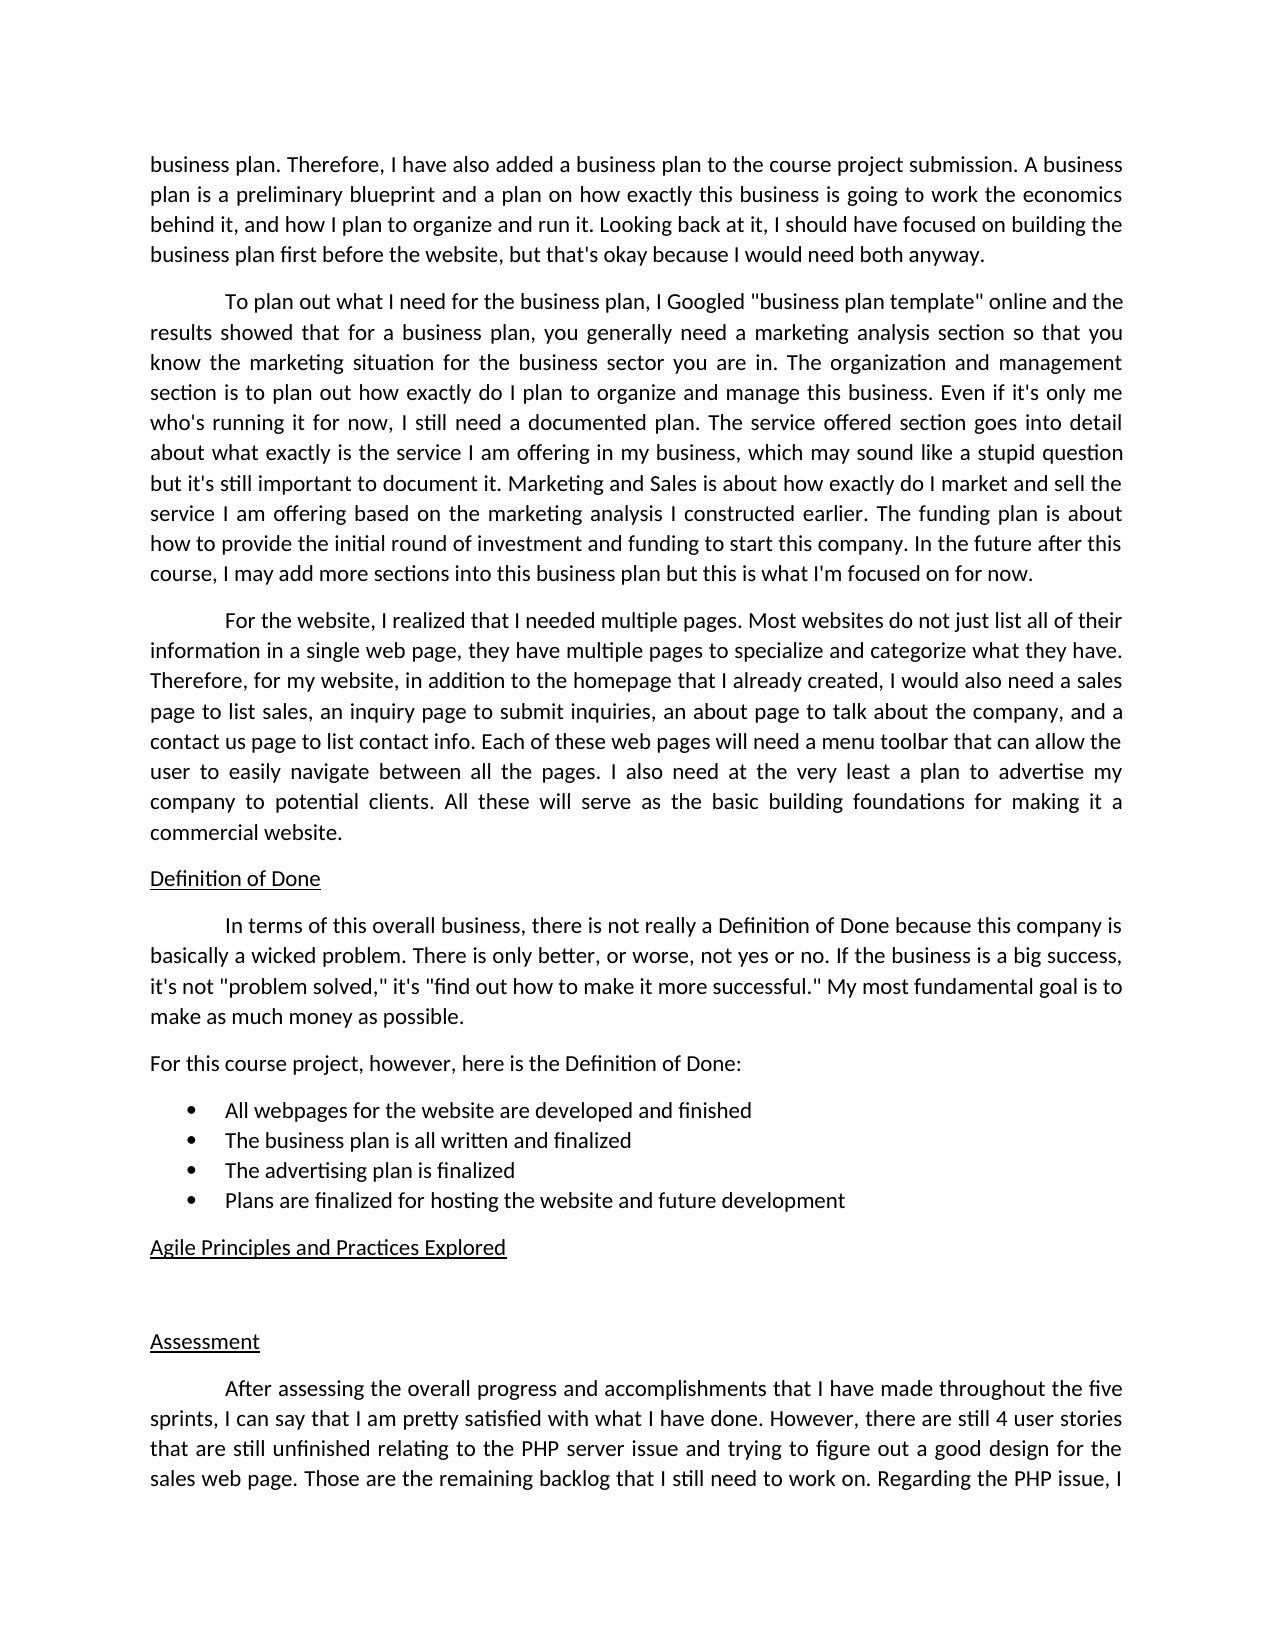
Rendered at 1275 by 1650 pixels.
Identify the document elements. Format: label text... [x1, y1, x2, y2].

list All webpages for the website are developed and finished [187, 1096, 1125, 1124]
text In terms of this overall business, there is not really a Definition of Done because this company is basically a wicked problem. There is only better, or worse, not yes or no. If the business is a big success, it's not "problem solved," it's "find out how to make it more successful." My most fundamental goal is to make as much money as possible. [150, 911, 1125, 1030]
list The advertising plan is finalized [187, 1156, 1125, 1184]
text Agile Principles and Practices Explored [150, 1233, 1125, 1261]
text Definition of Done [150, 864, 1125, 893]
text For the website, I realized that I needed multiple pages. Most websites do not just list all of their information in a single web page, they have multiple pages to specialize and categorize what they have. Therefore, for my website, in addition to the homepage that I already created, I would also need a sales page to list sales, an inquiry page to submit inquiries, an about page to talk about the company, and a contact us page to list contact info. Each of these web pages will need a menu toolbar that can allow the user to easily navigate between all the pages. I also need at the very least a plan to advertise my company to potential clients. All these will serve as the basic building foundations for making it a commercial website. [150, 606, 1125, 846]
list The business plan is all written and finalized [187, 1126, 1125, 1154]
list Plans are finalized for hosting the website and future development [187, 1186, 1125, 1214]
text For this course project, however, here is the Definition of Done: [150, 1049, 1125, 1077]
text To plan out what I need for the business plan, I Googled "business plan template" online and the results showed that for a business plan, you generally need a marketing analysis section so that you know the marketing situation for the business sector you are in. The organization and management section is to plan out how exactly do I plan to organize and manage this business. Even if it's only me who's running it for now, I still need a documented plan. The service offered section goes into detail about what exactly is the service I am offering in my business, which may sound like a stupid question but it's still important to document it. Marketing and Sales is about how exactly do I market and sell the service I am offering based on the marketing analysis I constructed earlier. The funding plan is about how to provide the initial round of investment and funding to start this company. In the future after this course, I may add more sections into this business plan but this is what I'm focused on for now. [150, 287, 1125, 587]
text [150, 1374, 1125, 1493]
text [150, 150, 1125, 269]
text Assessment [150, 1327, 1125, 1355]
